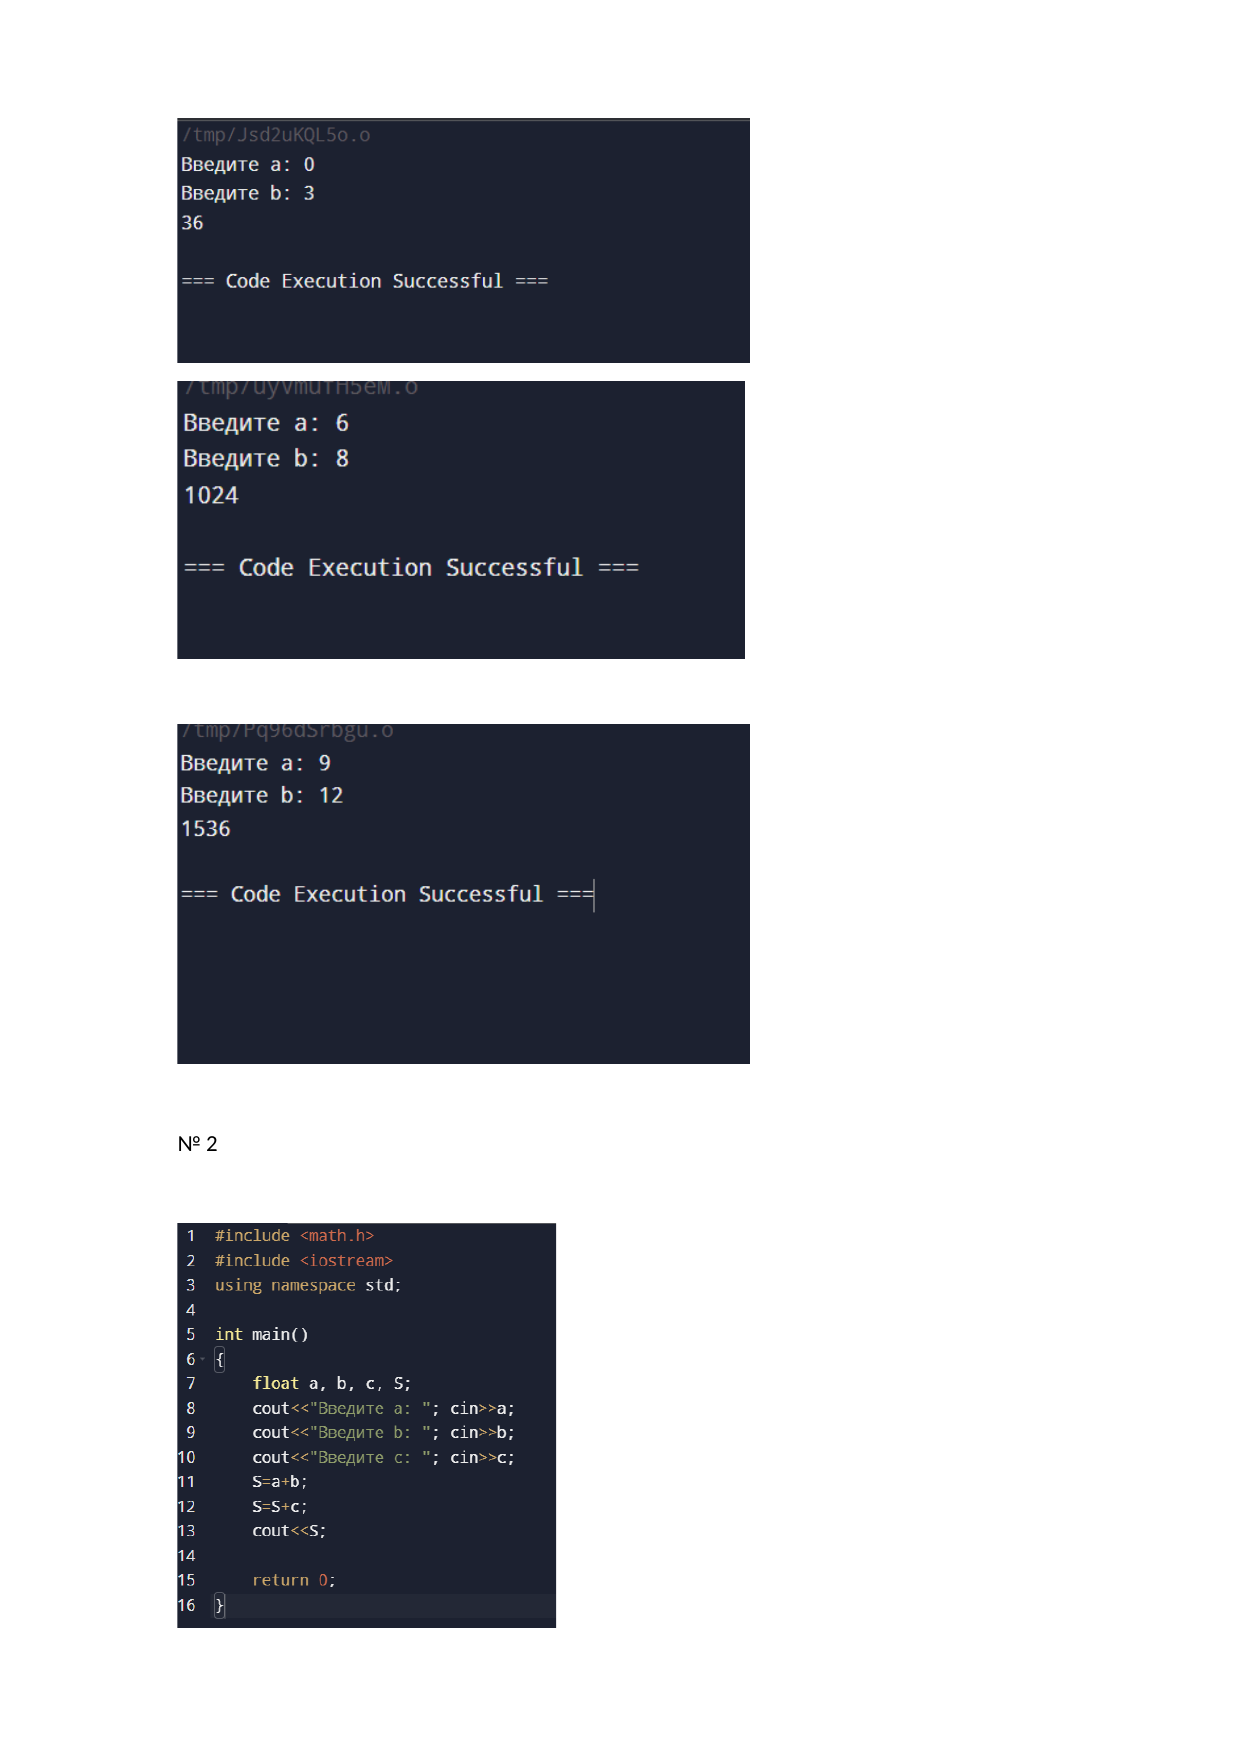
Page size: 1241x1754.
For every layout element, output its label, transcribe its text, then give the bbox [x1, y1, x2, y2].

picture [177, 118, 750, 363]
text № 2 [177, 1129, 1152, 1157]
picture [177, 724, 750, 1064]
picture [177, 381, 745, 659]
picture [177, 1223, 557, 1628]
